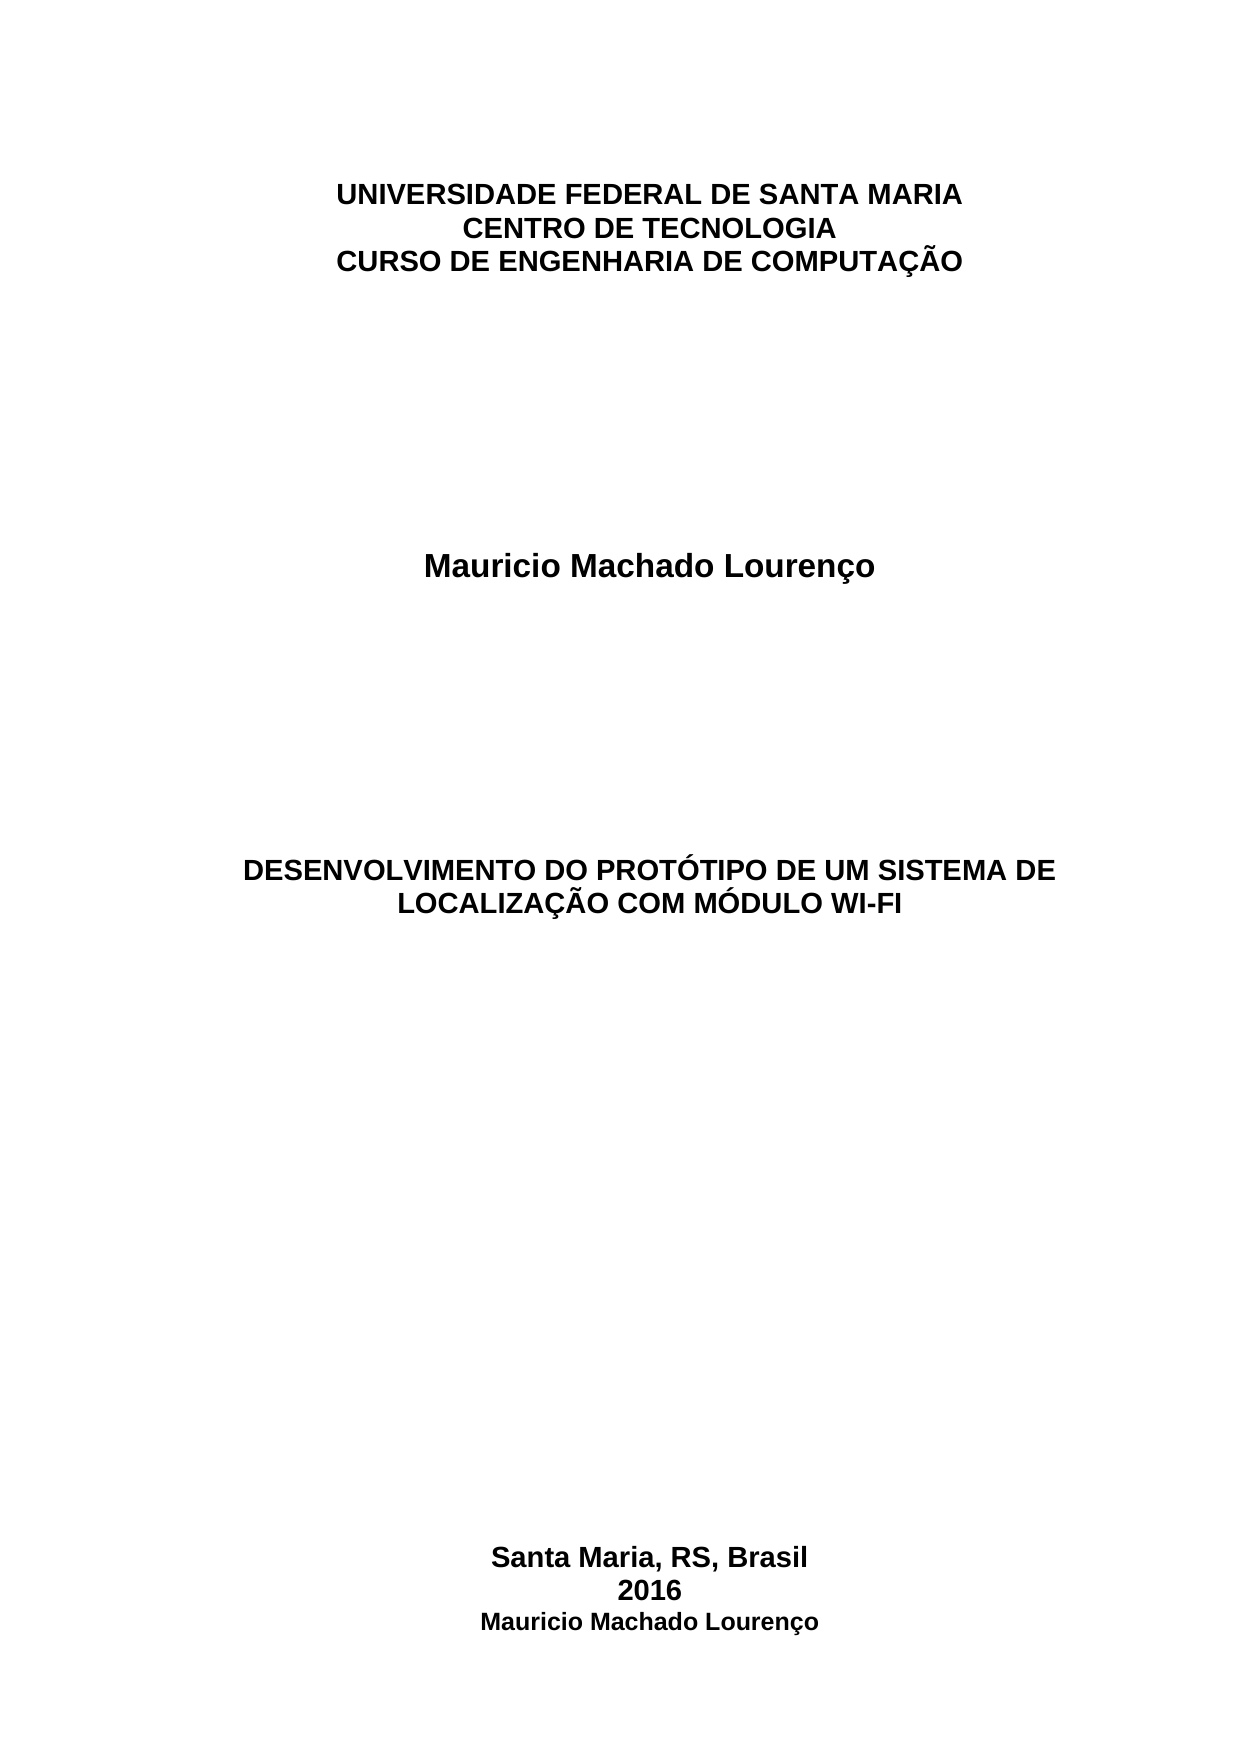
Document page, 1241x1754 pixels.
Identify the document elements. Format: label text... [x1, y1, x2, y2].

text DESENVOLVIMENTO DO PROTÓTIPO DE UM SISTEMA DE LOCALIZAÇÃO COM MÓDULO WI-FI [177, 853, 1122, 920]
text CENTRO DE TECNOLOGIA [177, 211, 1122, 244]
text CURSO DE ENGENHARIA DE COMPUTAÇÃO [177, 244, 1122, 278]
text Mauricio Machado Lourenço [177, 546, 1122, 584]
text Santa Maria, RS, Brasil [177, 1540, 1122, 1573]
text 2016 [177, 1573, 1122, 1607]
text UNIVERSIDADE FEDERAL DE SANTA MARIA [177, 177, 1122, 211]
text Mauricio Machado Lourenço [177, 1607, 1122, 1636]
